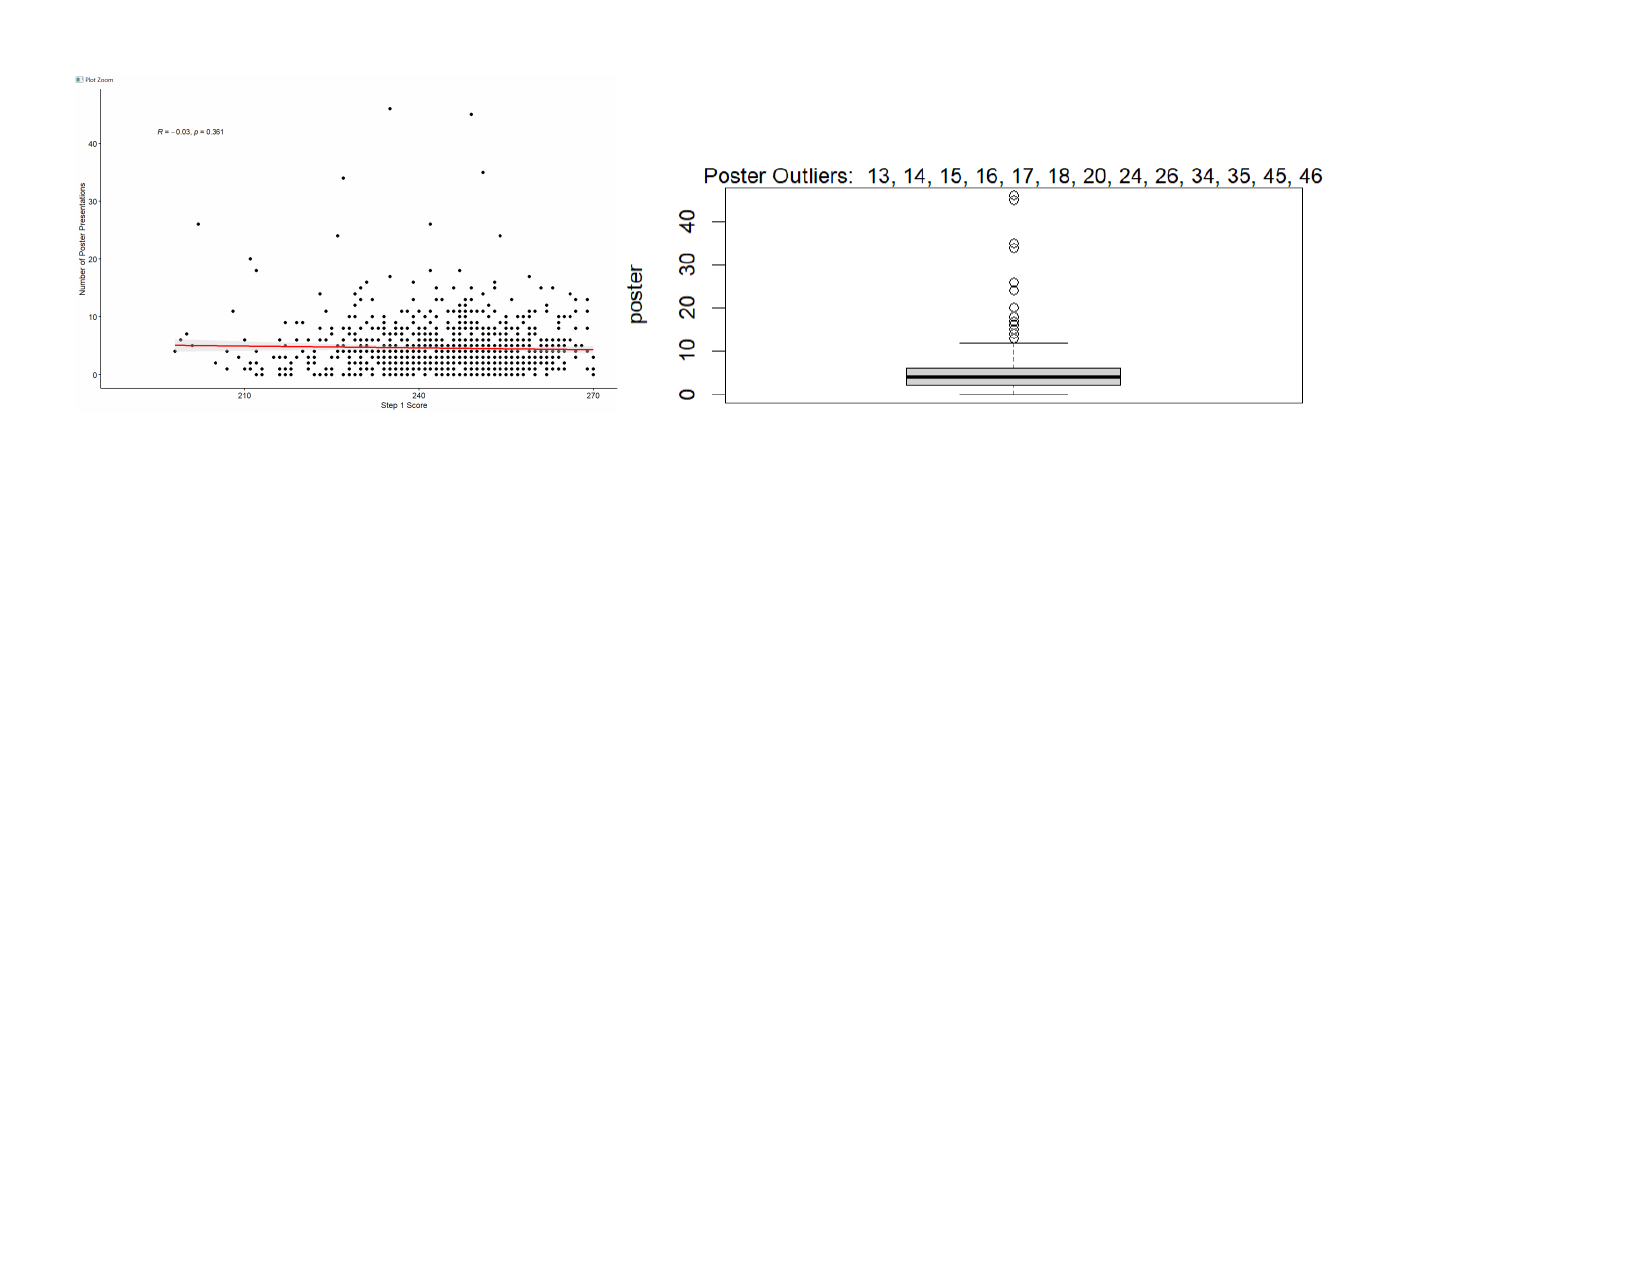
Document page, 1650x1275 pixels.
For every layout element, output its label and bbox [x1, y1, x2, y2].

picture [622, 141, 1333, 413]
picture [75, 75, 618, 413]
